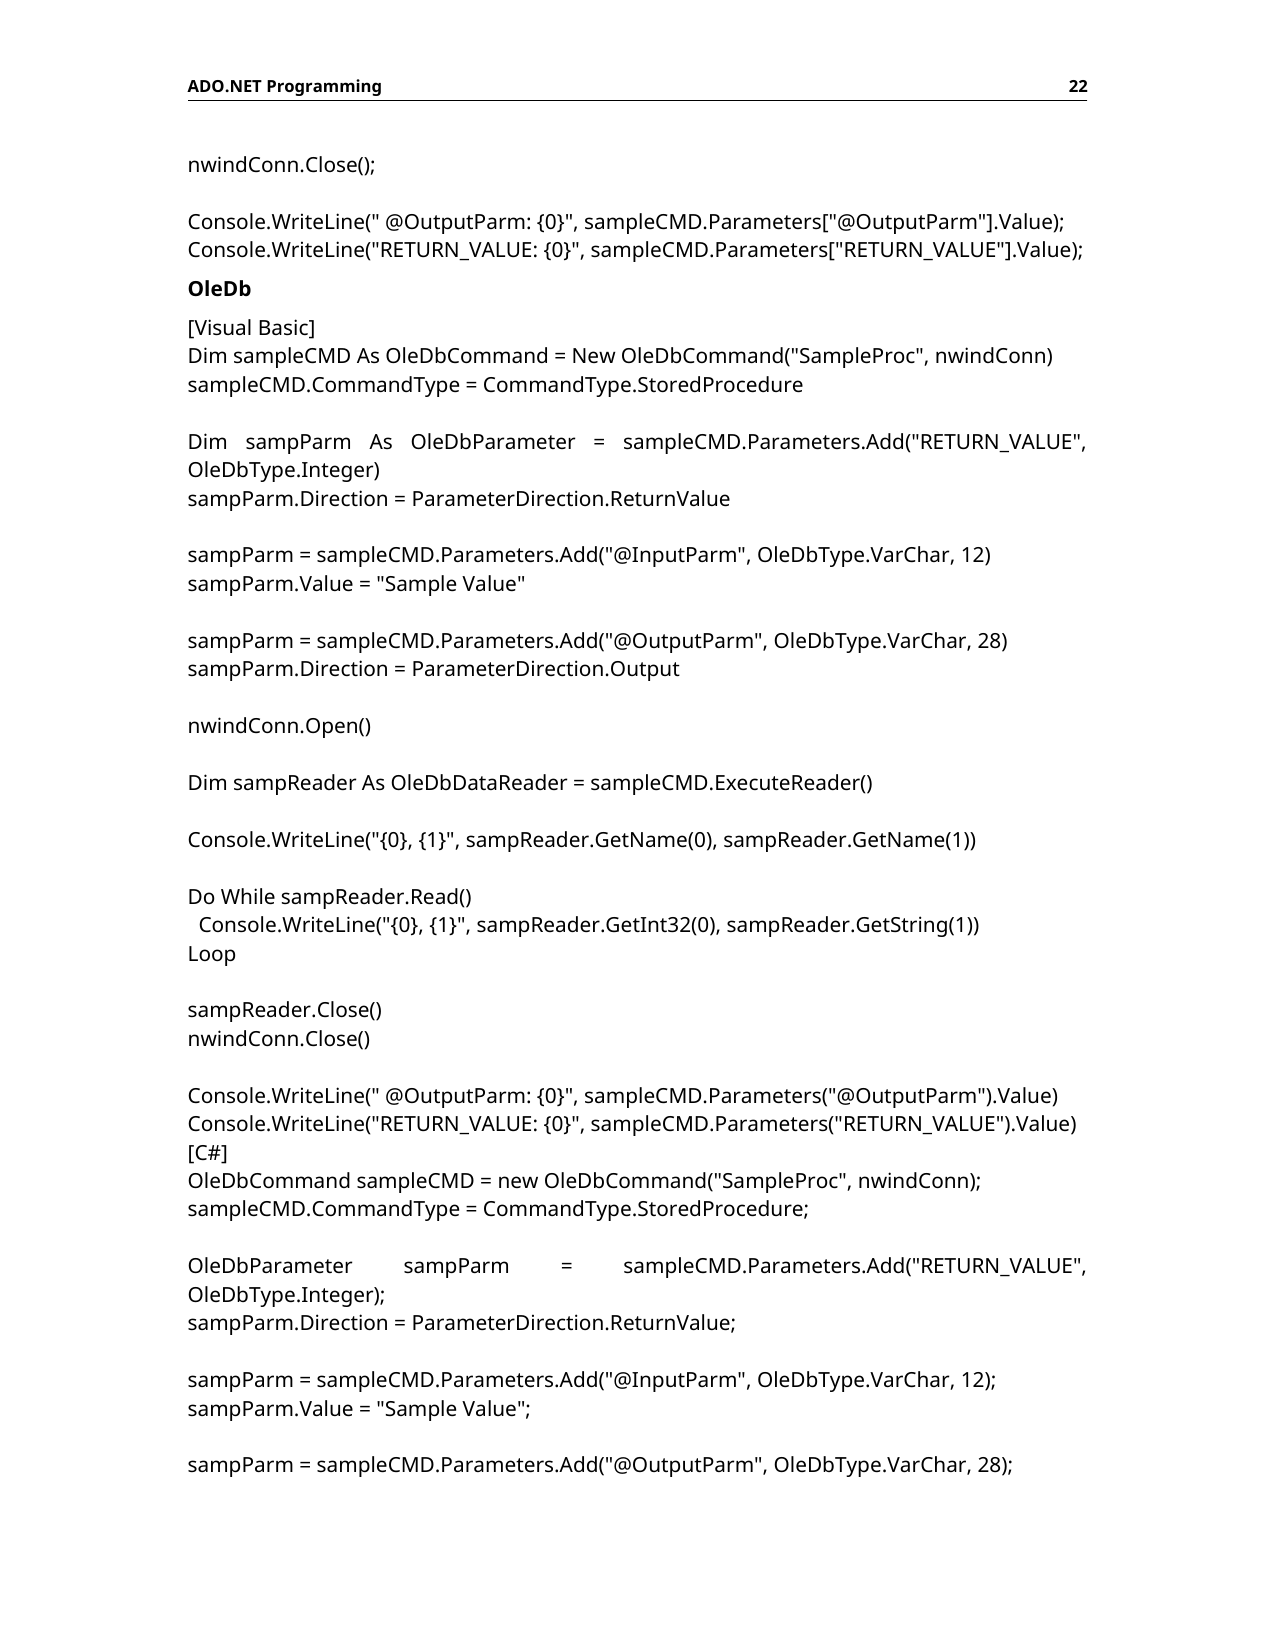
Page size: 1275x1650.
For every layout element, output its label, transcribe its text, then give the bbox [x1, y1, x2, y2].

subtitle OleDb [187, 274, 1087, 303]
text sampParm.Direction = ParameterDirection.ReturnValue; [187, 1308, 1087, 1337]
text nwindConn.Close() [187, 1024, 1087, 1052]
text Console.WriteLine(" @OutputParm: {0}", sampleCMD.Parameters["@OutputParm"].Value); [187, 207, 1087, 235]
text nwindConn.Close(); [187, 150, 1087, 178]
text Dim sampleCMD As OleDbCommand = New OleDbCommand("SampleProc", nwindConn) [187, 341, 1087, 370]
text sampleCMD.CommandType = CommandType.StoredProcedure [187, 370, 1087, 398]
text Console.WriteLine("RETURN_VALUE: {0}", sampleCMD.Parameters("RETURN_VALUE").Value) [187, 1109, 1087, 1138]
text Console.WriteLine("{0}, {1}", sampReader.GetInt32(0), sampReader.GetString(1)) [187, 910, 1087, 939]
text Do While sampReader.Read() [187, 882, 1087, 910]
text Console.WriteLine("RETURN_VALUE: {0}", sampleCMD.Parameters["RETURN_VALUE"].Value); [187, 235, 1087, 264]
text sampParm.Direction = ParameterDirection.Output [187, 654, 1087, 683]
text sampParm.Value = "Sample Value"; [187, 1394, 1087, 1422]
text OleDbCommand sampleCMD = new OleDbCommand("SampleProc", nwindConn); [187, 1166, 1087, 1194]
text sampParm = sampleCMD.Parameters.Add("@OutputParm", OleDbType.VarChar, 28); [187, 1451, 1087, 1479]
text Dim sampReader As OleDbDataReader = sampleCMD.ExecuteReader() [187, 768, 1087, 796]
text Console.WriteLine("{0}, {1}", sampReader.GetName(0), sampReader.GetName(1)) [187, 825, 1087, 853]
text [C#] [187, 1138, 1087, 1166]
text Dim sampParm As OleDbParameter = sampleCMD.Parameters.Add("RETURN_VALUE", OleDbType.Integer) [187, 427, 1087, 484]
text sampReader.Close() [187, 996, 1087, 1024]
text sampParm = sampleCMD.Parameters.Add("@OutputParm", OleDbType.VarChar, 28) [187, 626, 1087, 654]
text sampleCMD.CommandType = CommandType.StoredProcedure; [187, 1194, 1087, 1223]
text sampParm = sampleCMD.Parameters.Add("@InputParm", OleDbType.VarChar, 12); [187, 1365, 1087, 1394]
text Console.WriteLine(" @OutputParm: {0}", sampleCMD.Parameters("@OutputParm").Value) [187, 1081, 1087, 1109]
text [Visual Basic] [187, 313, 1087, 341]
text sampParm.Value = "Sample Value" [187, 569, 1087, 597]
text nwindConn.Open() [187, 711, 1087, 739]
text sampParm.Direction = ParameterDirection.ReturnValue [187, 484, 1087, 512]
text Loop [187, 939, 1087, 967]
text OleDbParameter sampParm = sampleCMD.Parameters.Add("RETURN_VALUE", OleDbType.Integer); [187, 1251, 1087, 1308]
text sampParm = sampleCMD.Parameters.Add("@InputParm", OleDbType.VarChar, 12) [187, 541, 1087, 569]
